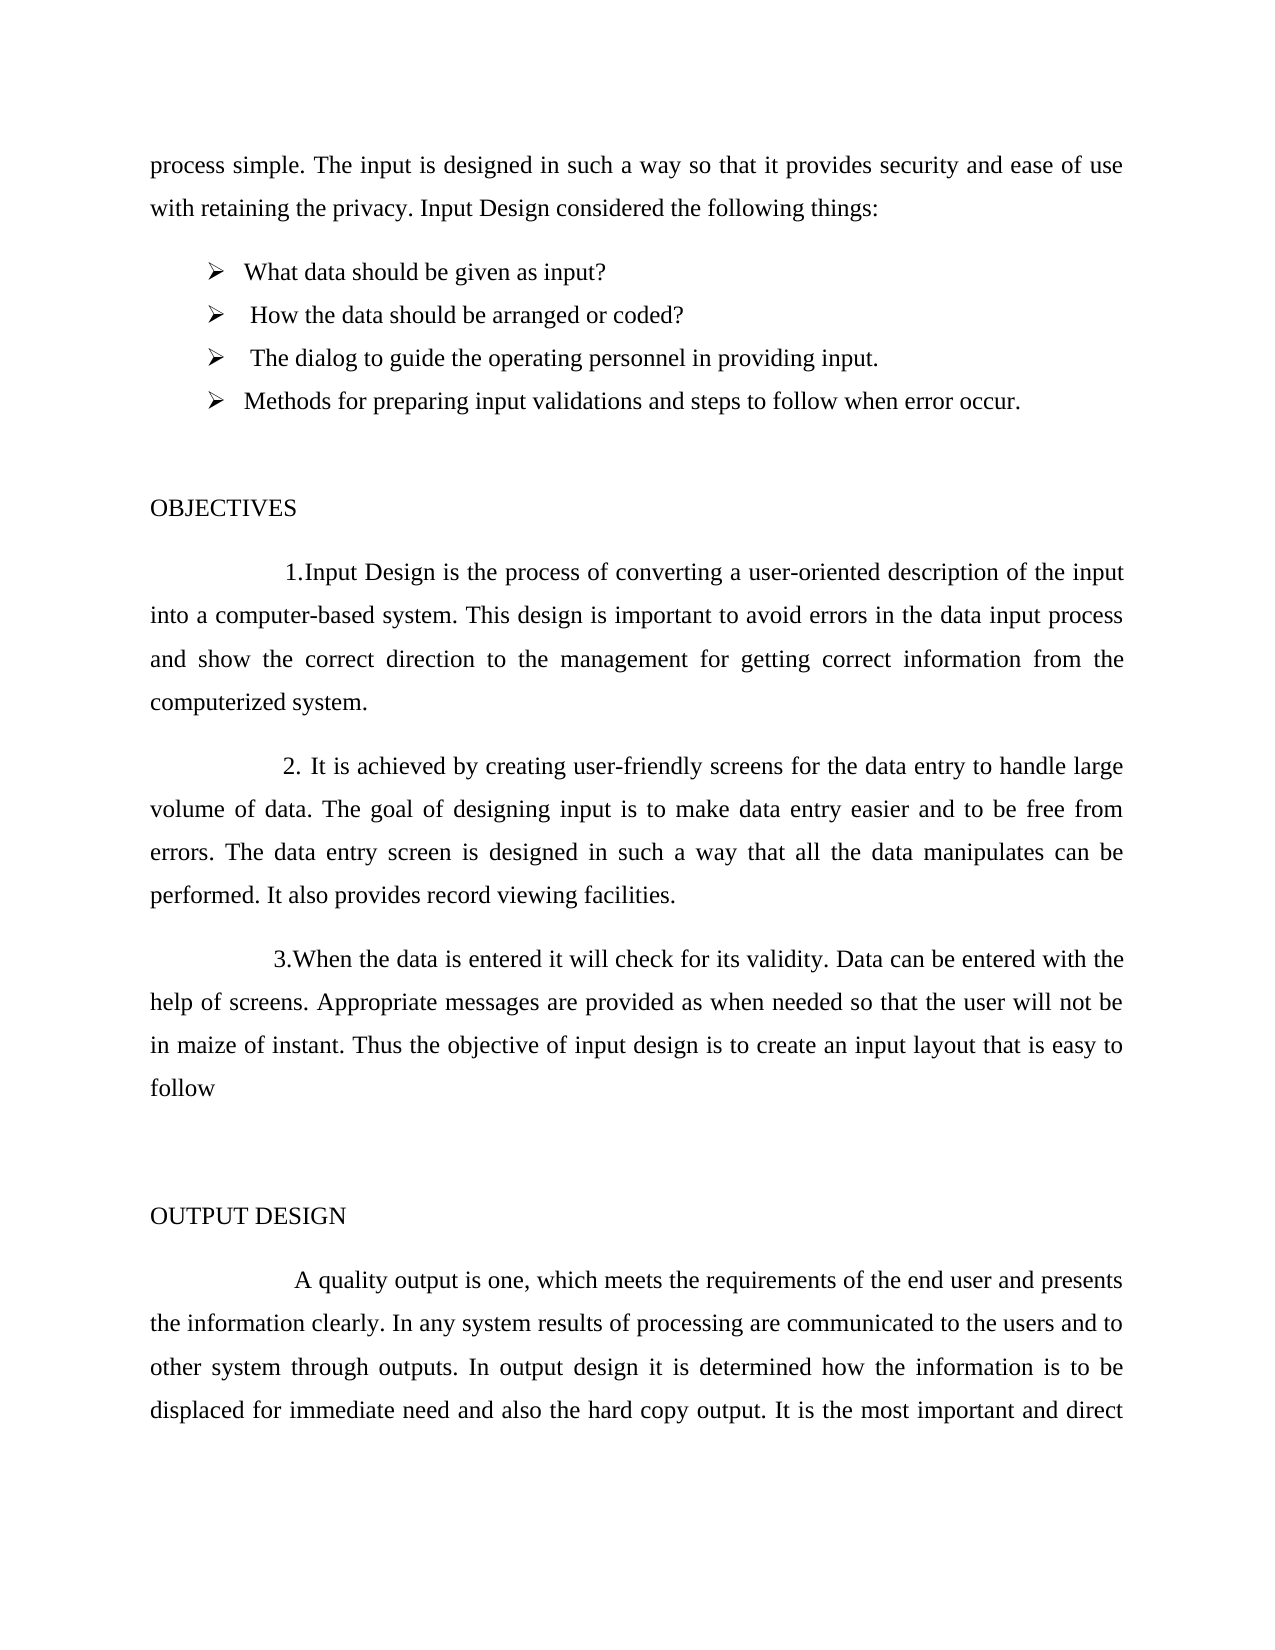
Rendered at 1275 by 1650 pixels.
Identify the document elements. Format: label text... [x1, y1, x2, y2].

text 3.When the data is entered it will check for its validity. Data can be entered with the help of screens. Appropriate messages are provided as when needed so that the user will not be in maize of instant. Thus the objective of input design is to create an input layout that is easy to follow [150, 944, 1125, 1102]
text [150, 1265, 1125, 1423]
list The dialog to guide the operating personnel in providing input. [206, 343, 1125, 372]
text 2. It is achieved by creating user-friendly screens for the data entry to handle large volume of data. The goal of designing input is to make data entry easier and to be free from errors. The data entry screen is designed in such a way that all the data manipulates can be performed. It also provides record viewing facilities. [150, 751, 1125, 909]
text OUTPUT DESIGN [150, 1201, 1125, 1230]
text 1.Input Design is the process of converting a user-oriented description of the input into a computer-based system. This design is important to avoid errors in the data input process and show the correct direction to the management for getting correct information from the computerized system. [150, 557, 1125, 716]
list How the data should be arranged or coded? [206, 300, 1125, 329]
list Methods for preparing input validations and steps to follow when error occur. [206, 386, 1125, 415]
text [150, 150, 1125, 222]
text OBJECTIVES [150, 493, 1125, 522]
list What data should be given as input? [206, 257, 1125, 286]
